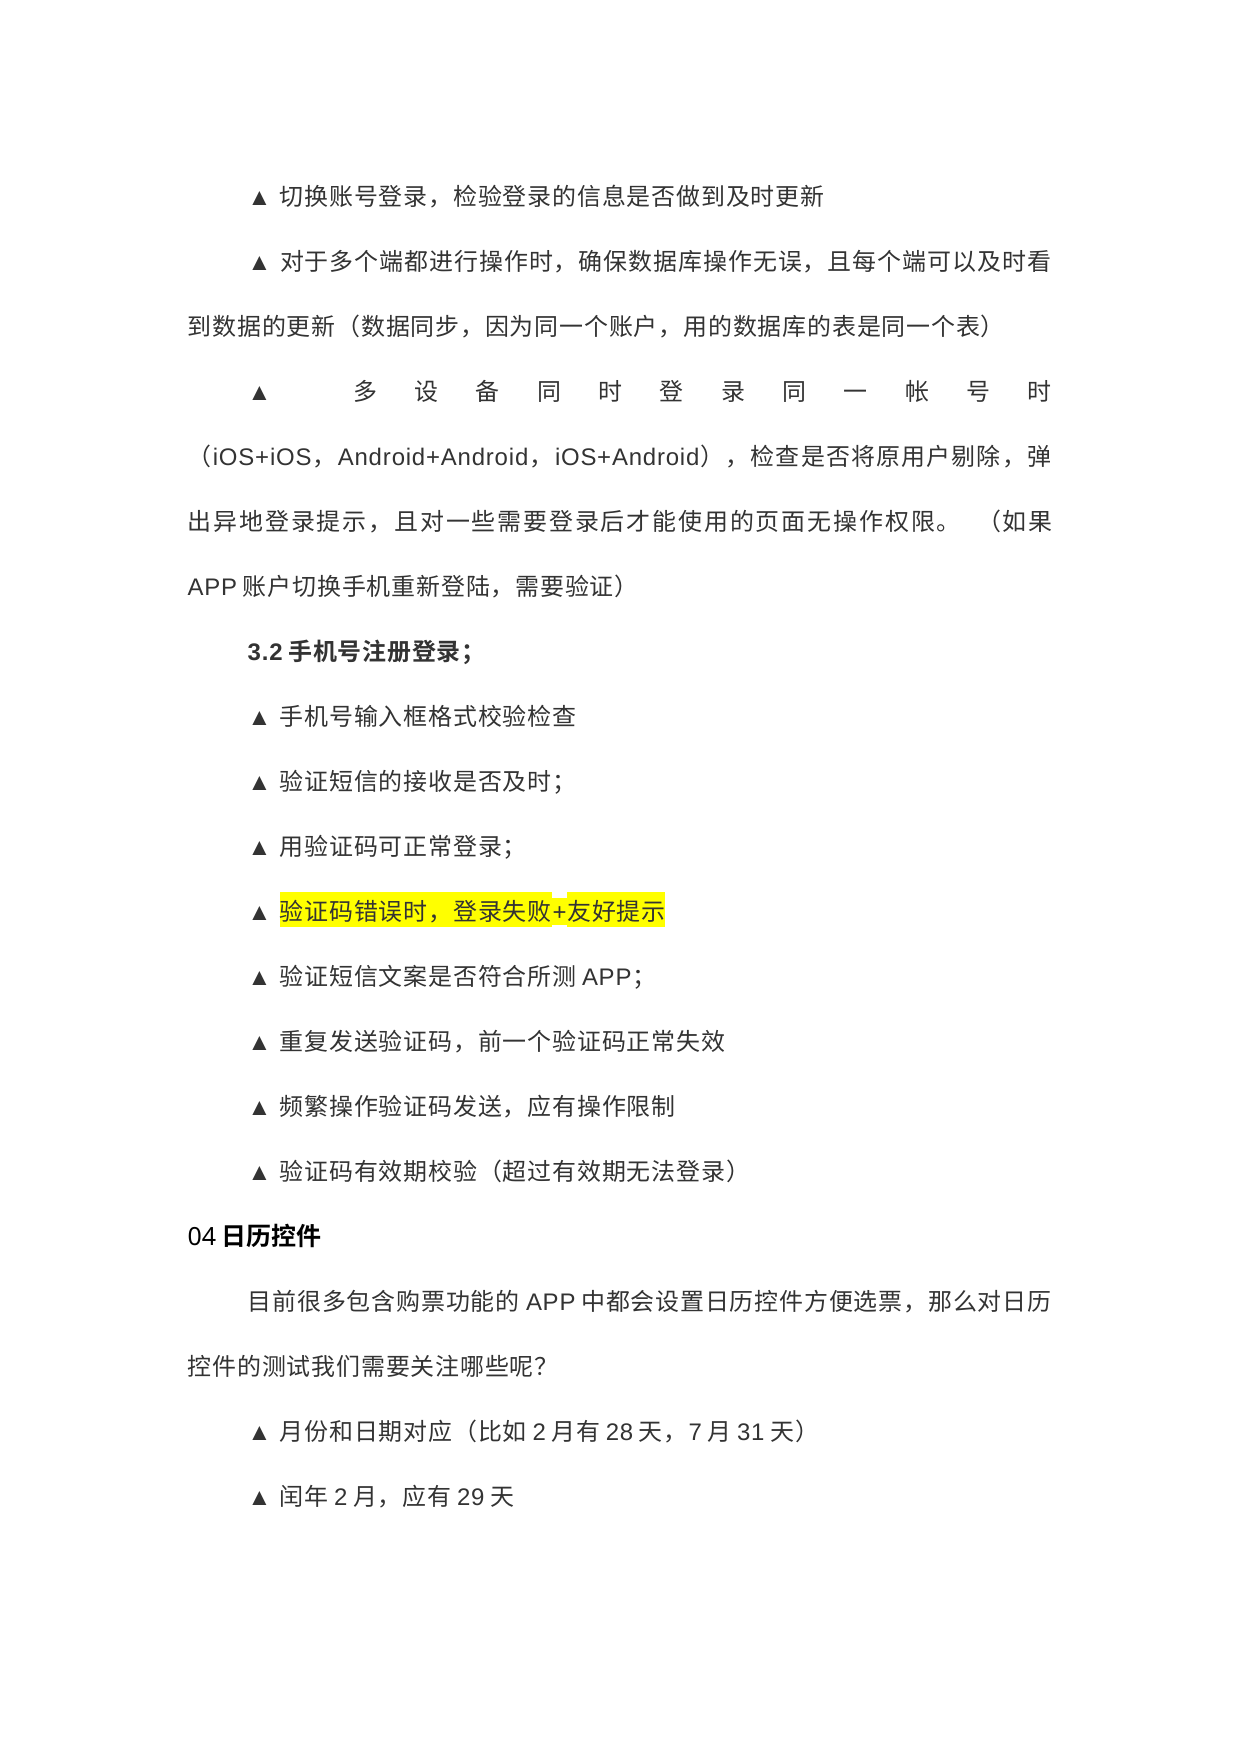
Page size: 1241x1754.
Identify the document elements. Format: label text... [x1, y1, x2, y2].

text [187, 1267, 1053, 1527]
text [187, 162, 1053, 1202]
text 04日历控件 [187, 1202, 1053, 1267]
